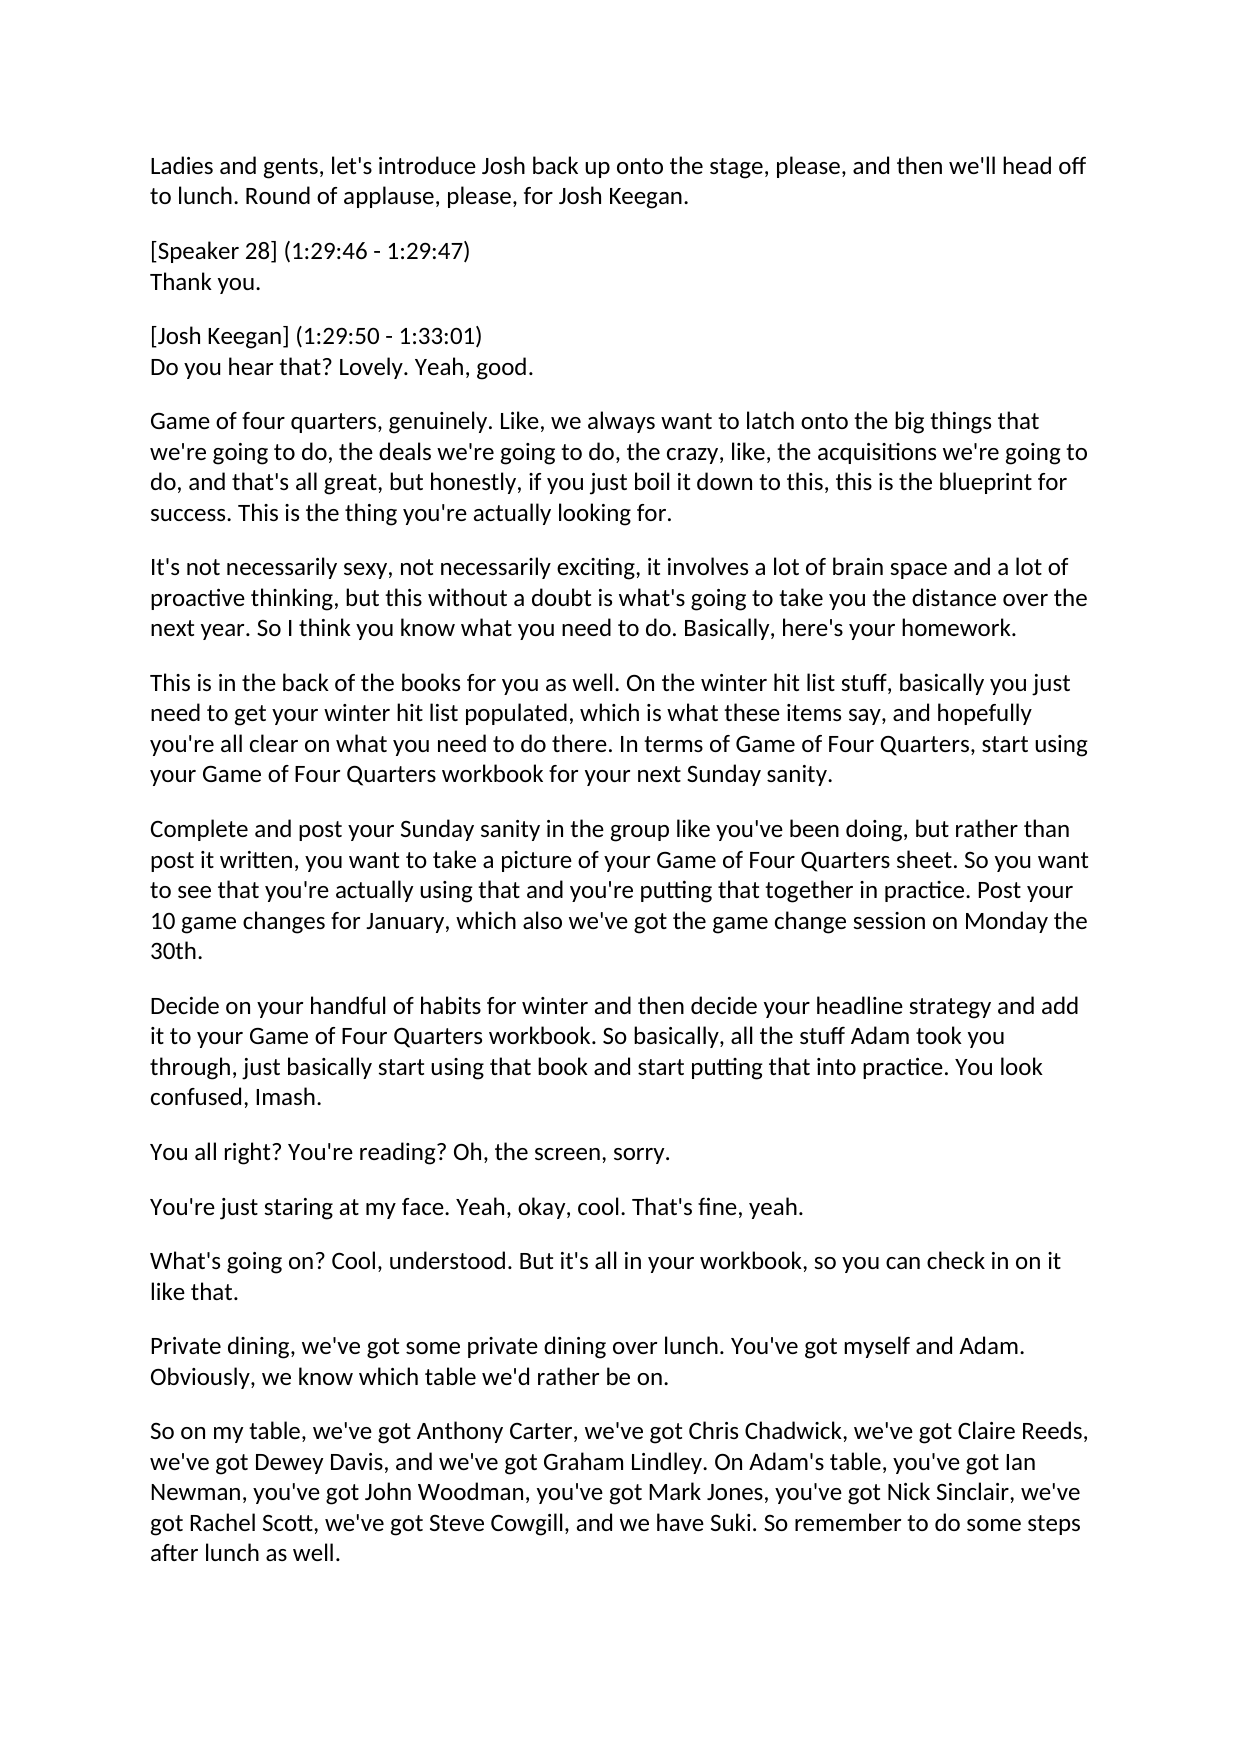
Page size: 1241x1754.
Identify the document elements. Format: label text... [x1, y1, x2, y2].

text You're just staring at my face. Yeah, okay, cool. That's fine, yeah. [150, 1191, 1090, 1221]
text This is in the back of the books for you as well. On the winter hit list stuff, basically you just need to get your winter hit list populated, which is what these items say, and hopefully you're all clear on what you need to do there. In terms of Game of Four Quarters, start using your Game of Four Quarters workbook for your next Sunday sanity. [150, 667, 1090, 789]
text Complete and post your Sunday sanity in the group like you've been doing, but rather than post it written, you want to take a picture of your Game of Four Quarters sheet. So you want to see that you're actually using that and you're putting that together in practice. Post your 10 game changes for January, which also we've got the game change session on Monday the 30th. [150, 813, 1090, 966]
text Decide on your handful of habits for winter and then decide your headline strategy and add it to your Game of Four Quarters workbook. So basically, all the stuff Adam took you through, just basically start using that book and start putting that into practice. You look confused, Imash. [150, 990, 1090, 1112]
text Do you hear that? Lovely. Yeah, good. [150, 351, 1090, 381]
text Private dining, we've got some private dining over lunch. You've got myself and Adam. Obviously, we know which table we'd rather be on. [150, 1330, 1090, 1391]
text You all right? You're reading? Oh, the screen, sorry. [150, 1136, 1090, 1167]
text What's going on? Cool, understood. But it's all in your workbook, so you can check in on it like that. [150, 1245, 1090, 1306]
text So on my table, we've got Anthony Carter, we've got Chris Chadwick, we've got Claire Reeds, we've got Dewey Davis, and we've got Graham Lindley. On Adam's table, you've got Ian Newman, you've got John Woodman, you've got Mark Jones, you've got Nick Sinclair, we've got Rachel Scott, we've got Steve Cowgill, and we have Suki. So remember to do some steps after lunch as well. [150, 1415, 1090, 1568]
text Game of four quarters, genuinely. Like, we always want to latch onto the big things that we're going to do, the deals we're going to do, the crazy, like, the acquisitions we're going to do, and that's all great, but honestly, if you just boil it down to this, this is the blueprint for success. This is the thing you're actually looking for. [150, 405, 1090, 527]
text Thank you. [150, 266, 1090, 296]
text It's not necessarily sexy, not necessarily exciting, it involves a lot of brain space and a lot of proactive thinking, but this without a doubt is what's going to take you the distance over the next year. So I think you know what you need to do. Basically, here's your homework. [150, 551, 1090, 643]
text Ladies and gents, let's introduce Josh back up onto the stage, please, and then we'll head off to lunch. Round of applause, please, for Josh Keegan. [150, 150, 1090, 211]
text [Speaker 28] (1:29:46 - 1:29:47) [150, 235, 1090, 266]
text [Josh Keegan] (1:29:50 - 1:33:01) [150, 320, 1090, 351]
